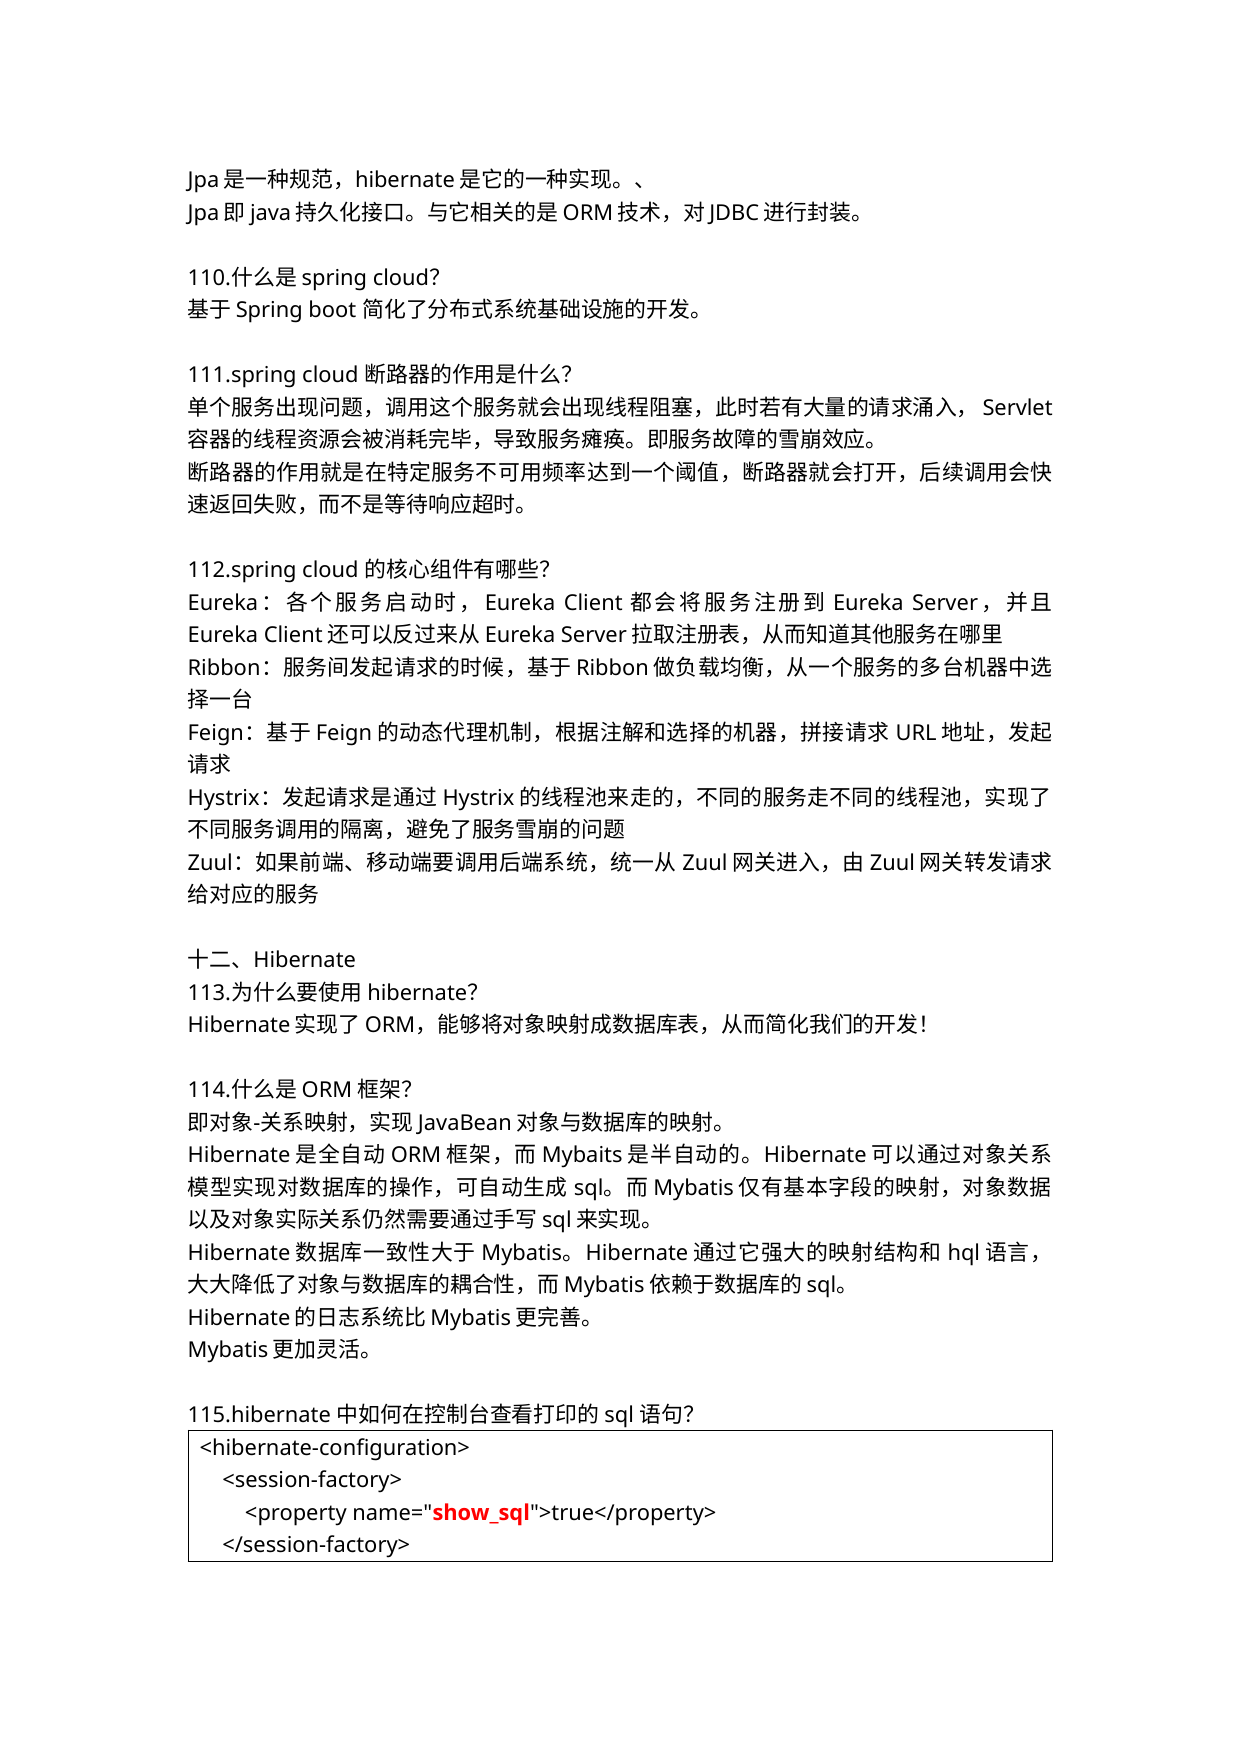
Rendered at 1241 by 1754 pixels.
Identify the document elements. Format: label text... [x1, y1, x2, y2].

text Feign：基于Feign的动态代理机制，根据注解和选择的机器，拼接请求URL地址，发起请求 [187, 714, 1053, 779]
text Ribbon：服务间发起请求的时候，基于Ribbon做负载均衡，从一个服务的多台机器中选择一台 [187, 649, 1053, 714]
text 110.什么是 spring cloud？ [187, 259, 1053, 292]
text Hibernate实现了ORM，能够将对象映射成数据库表，从而简化我们的开发！ [187, 1007, 1053, 1039]
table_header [189, 1431, 1052, 1561]
text Hibernate的日志系统比Mybatis更完善。 [187, 1299, 1053, 1332]
text Hibernate是全自动ORM框架，而Mybaits是半自动的。Hibernate可以通过对象关系模型实现对数据库的操作，可自动生成sql。而Mybatis仅有基本字段的映射，对象数据以及对象实际关系仍然需要通过手写sql来实现。 [187, 1137, 1053, 1234]
text 112.spring cloud 的核心组件有哪些？ [187, 552, 1053, 584]
text Hibernate数据库一致性大于Mybatis。Hibernate通过它强大的映射结构和hql语言，大大降低了对象与数据库的耦合性，而Mybatis依赖于数据库的sql。 [187, 1234, 1053, 1299]
text 111.spring cloud 断路器的作用是什么？ [187, 357, 1053, 389]
text 113.为什么要使用 hibernate？ [187, 974, 1053, 1007]
text Eureka：各个服务启动时，Eureka Client都会将服务注册到Eureka Server，并且Eureka Client还可以反过来从Eureka Server拉取注册表，从而知道其他服务在哪里 [187, 584, 1053, 649]
text 十二、Hibernate [187, 942, 1053, 974]
text 114.什么是 ORM 框架？ [187, 1072, 1053, 1104]
text 即对象-关系映射，实现JavaBean对象与数据库的映射。 [187, 1104, 1053, 1137]
text Hystrix：发起请求是通过Hystrix的线程池来走的，不同的服务走不同的线程池，实现了不同服务调用的隔离，避免了服务雪崩的问题 [187, 779, 1053, 844]
text 断路器的作用就是在特定服务不可用频率达到一个阈值，断路器就会打开，后续调用会快速返回失败，而不是等待响应超时。 [187, 454, 1053, 519]
text 单个服务出现问题，调用这个服务就会出现线程阻塞，此时若有大量的请求涌入，Servlet容器的线程资源会被消耗完毕，导致服务瘫痪。即服务故障的雪崩效应。 [187, 389, 1053, 454]
text 115.hibernate 中如何在控制台查看打印的 sql 语句？ [187, 1397, 1053, 1429]
text Mybatis更加灵活。 [187, 1332, 1053, 1364]
text Jpa是一种规范，hibernate是它的一种实现。、 [187, 162, 1053, 194]
text Jpa即java持久化接口。与它相关的是ORM技术，对JDBC进行封装。 [187, 194, 1053, 227]
text 基于Spring boot 简化了分布式系统基础设施的开发。 [187, 292, 1053, 324]
text Zuul：如果前端、移动端要调用后端系统，统一从Zuul网关进入，由Zuul网关转发请求给对应的服务 [187, 844, 1053, 909]
